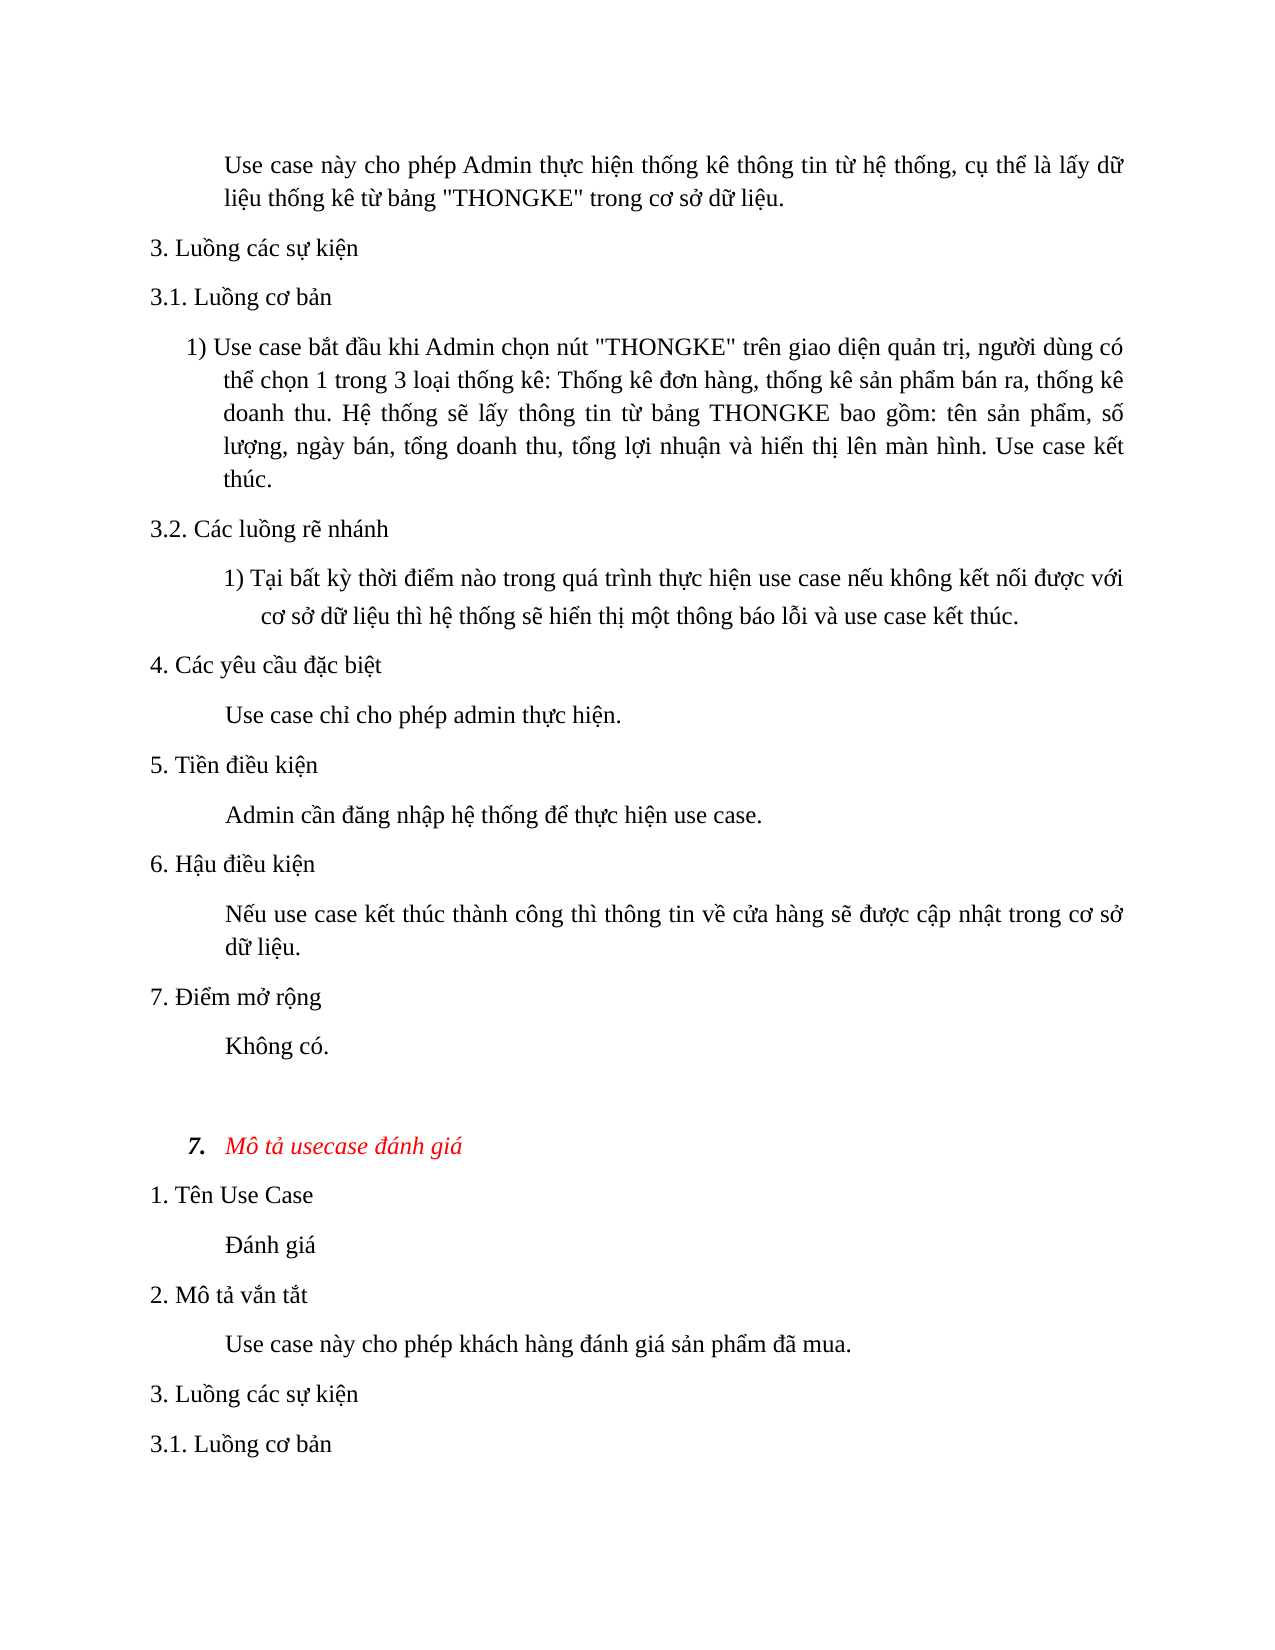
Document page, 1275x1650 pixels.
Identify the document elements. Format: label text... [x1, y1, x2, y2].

text 1) Use case bắt đầu khi Admin chọn nút "THONGKE" trên giao diện quản trị, người dùng có thể chọn 1 trong 3 loại thống kê: Thống kê đơn hàng, thống kê sản phẩm bán ra, thống kê doanh thu. Hệ thống sẽ lấy thông tin từ bảng THONGKE bao gồm: tên sản phẩm, số lượng, ngày bán, tổng doanh thu, tổng lợi nhuận và hiển thị lên màn hình. Use case kết thúc. [186, 332, 1125, 493]
text 3.2. Các luồng rẽ nhánh [150, 514, 1125, 543]
text Use case này cho phép Admin thực hiện thống kê thông tin từ hệ thống, cụ thể là lấy dữ liệu thống kê từ bảng "THONGKE" trong cơ sở dữ liệu. [224, 150, 1125, 212]
text 1) Tại bất kỳ thời điểm nào trong quá trình thực hiện use case nếu không kết nối được với cơ sở dữ liệu thì hệ thống sẽ hiển thị một thông báo lỗi và use case kết thúc. [223, 563, 1125, 629]
text 3. Luồng các sự kiện [150, 233, 1125, 261]
text 3. Luồng các sự kiện [150, 1379, 1125, 1408]
text Nếu use case kết thúc thành công thì thông tin về cửa hàng sẽ được cập nhật trong cơ sở dữ liệu. [225, 899, 1125, 961]
text 5. Tiền điều kiện [150, 750, 1125, 779]
text 7. Điểm mở rộng [150, 982, 1125, 1011]
text Admin cần đăng nhập hệ thống để thực hiện use case. [225, 800, 1125, 828]
text Use case này cho phép khách hàng đánh giá sản phẩm đã mua. [225, 1329, 1125, 1358]
text 1. Tên Use Case [150, 1181, 1125, 1209]
text Đánh giá [225, 1230, 1125, 1259]
text 6. Hậu điều kiện [150, 849, 1125, 878]
text Không có. [150, 1031, 1125, 1060]
text 2. Mô tả vắn tắt [150, 1280, 1125, 1309]
text Use case chỉ cho phép admin thực hiện. [225, 700, 1125, 729]
text 3.1. Luồng cơ bản [150, 1429, 1125, 1458]
text 4. Các yêu cầu đặc biệt [150, 651, 1125, 679]
list Mô tả usecase đánh giá [187, 1131, 1125, 1159]
text 3.1. Luồng cơ bản [150, 282, 1125, 311]
